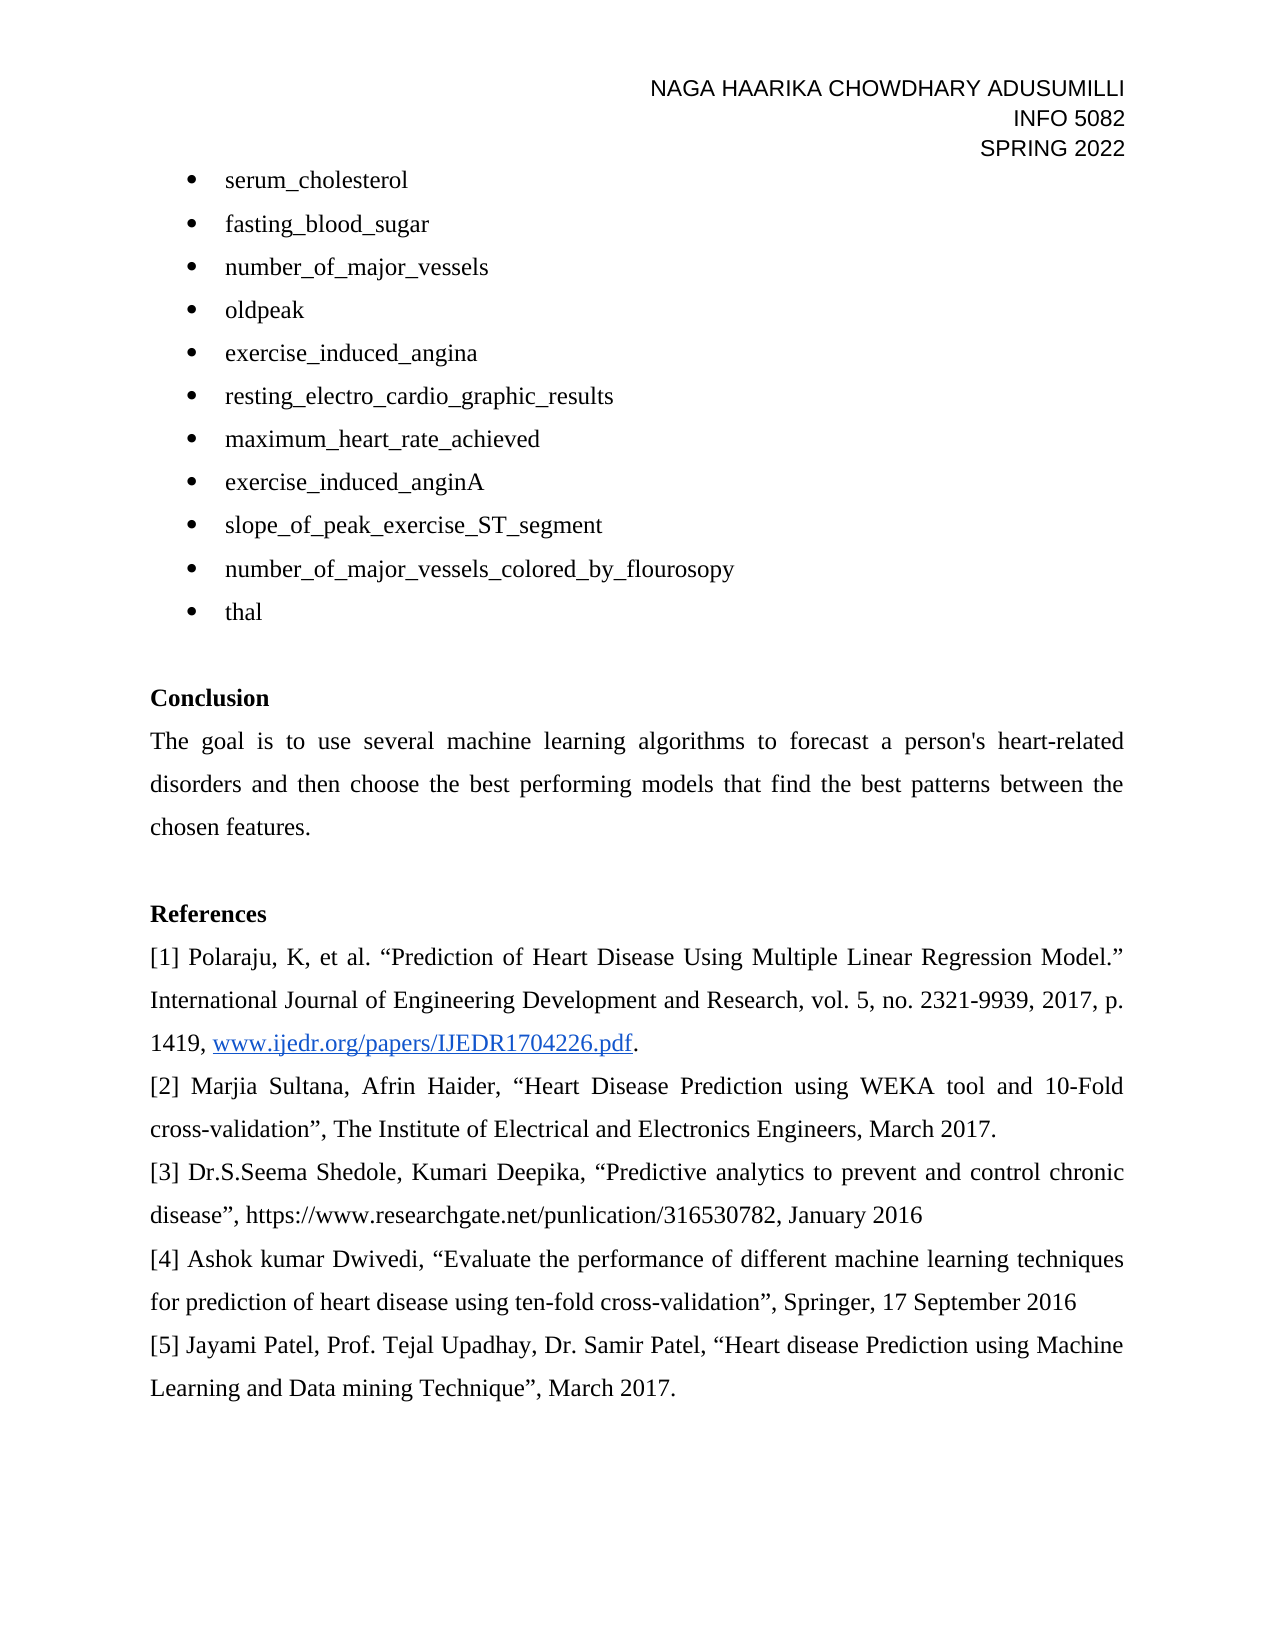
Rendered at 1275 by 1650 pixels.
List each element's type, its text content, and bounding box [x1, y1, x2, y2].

list number_of_major_vessels_colored_by_flourosopy [187, 554, 1125, 582]
text [2] Marjia Sultana, Afrin Haider, “Heart Disease Prediction using WEKA tool and 10-Fold cross-validation”, The Institute of Electrical and Electronics Engineers, March 2017. [150, 1071, 1125, 1143]
text [1] Polaraju, K, et al. “Prediction of Heart Disease Using Multiple Linear Regression Model.” International Journal of Engineering Development and Research, vol. 5, no. 2321-9939, 2017, p. 1419, www.ijedr.org/papers/IJEDR1704226.pdf. [150, 942, 1125, 1057]
list slope_of_peak_exercise_ST_segment [187, 511, 1125, 539]
text References [150, 899, 1125, 927]
list number_of_major_vessels [187, 252, 1125, 281]
text [5] Jayami Patel, Prof. Tejal Upadhay, Dr. Samir Patel, “Heart disease Prediction using Machine Learning and Data mining Technique”, March 2017. [150, 1330, 1125, 1402]
list thal [187, 597, 1125, 626]
text Conclusion [150, 683, 1125, 712]
list oldpeak [187, 295, 1125, 324]
list maximum_heart_rate_achieved [187, 424, 1125, 453]
list resting_electro_cardio_graphic_results [187, 381, 1125, 410]
list serum_cholesterol [187, 166, 1125, 194]
text [3] Dr.S.Seema Shedole, Kumari Deepika, “Predictive analytics to prevent and control chronic disease”, https://www.researchgate.net/punlication/316530782, January 2016 [150, 1157, 1125, 1229]
text [4] Ashok kumar Dwivedi, “Evaluate the performance of different machine learning techniques for prediction of heart disease using ten-fold cross-validation”, Springer, 17 September 2016 [150, 1244, 1125, 1316]
text The goal is to use several machine learning algorithms to forecast a person's heart-related disorders and then choose the best performing models that find the best patterns between the chosen features. [150, 726, 1125, 841]
list exercise_induced_anginA [187, 467, 1125, 496]
list fasting_blood_sugar [187, 209, 1125, 237]
list exercise_induced_angina [187, 338, 1125, 367]
